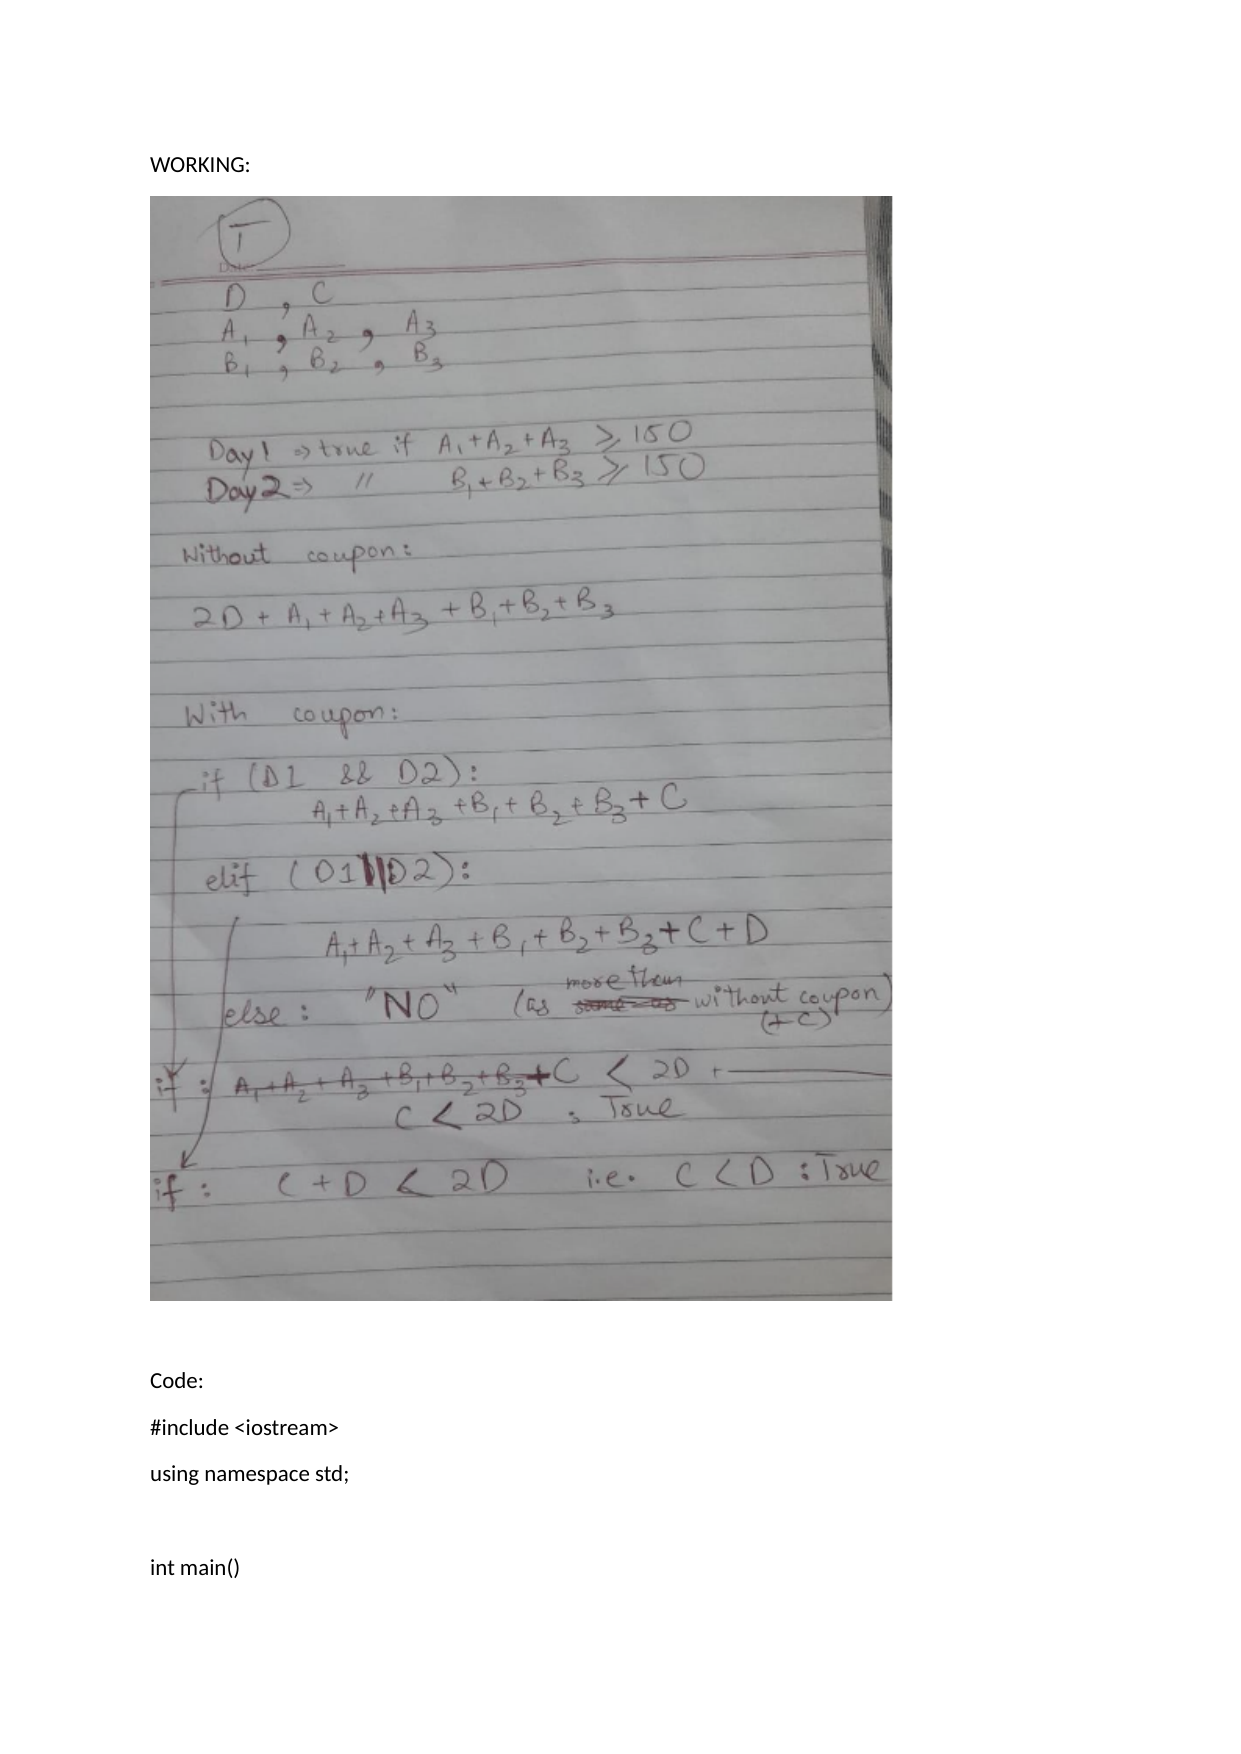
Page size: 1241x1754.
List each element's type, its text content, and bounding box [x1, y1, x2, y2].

text #include <iostream> [150, 1413, 1090, 1441]
picture [150, 196, 894, 1301]
text int main() [150, 1553, 1090, 1581]
text using namespace std; [150, 1459, 1090, 1488]
text Code: [150, 1366, 1090, 1394]
text WORKING: [150, 150, 1090, 178]
